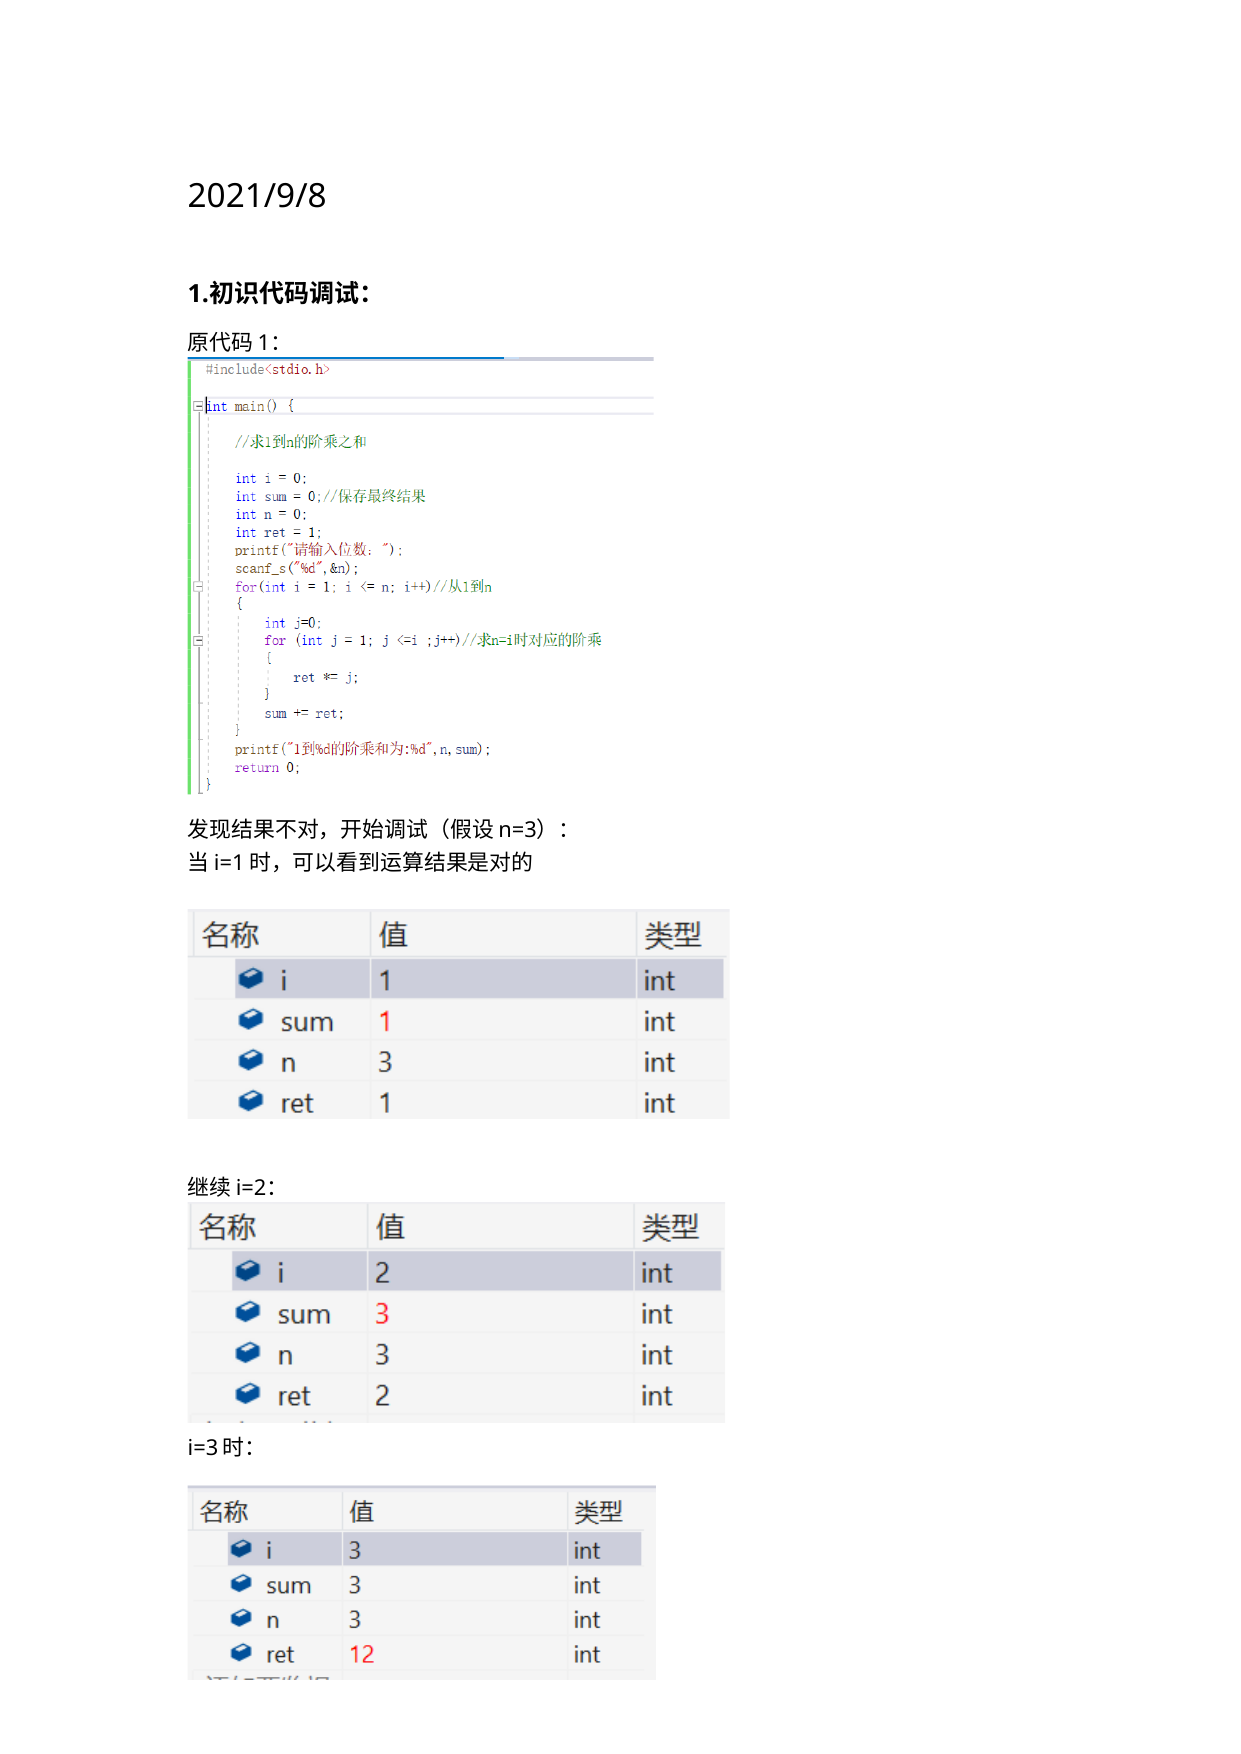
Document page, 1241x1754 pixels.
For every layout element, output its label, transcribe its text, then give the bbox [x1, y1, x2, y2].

text 发现结果不对，开始调试（假设n=3）： [187, 812, 1053, 844]
text 1.初识代码调试： [187, 259, 1053, 324]
picture [187, 1202, 725, 1423]
picture [187, 357, 654, 796]
text i=3时： [187, 1429, 1053, 1462]
picture [187, 909, 730, 1119]
text 2021/9/8 [187, 162, 1053, 227]
text 原代码1： [187, 324, 1053, 357]
picture [187, 1483, 656, 1680]
text 继续i=2： [187, 1169, 1053, 1202]
text 当i=1时，可以看到运算结果是对的 [187, 844, 1053, 877]
